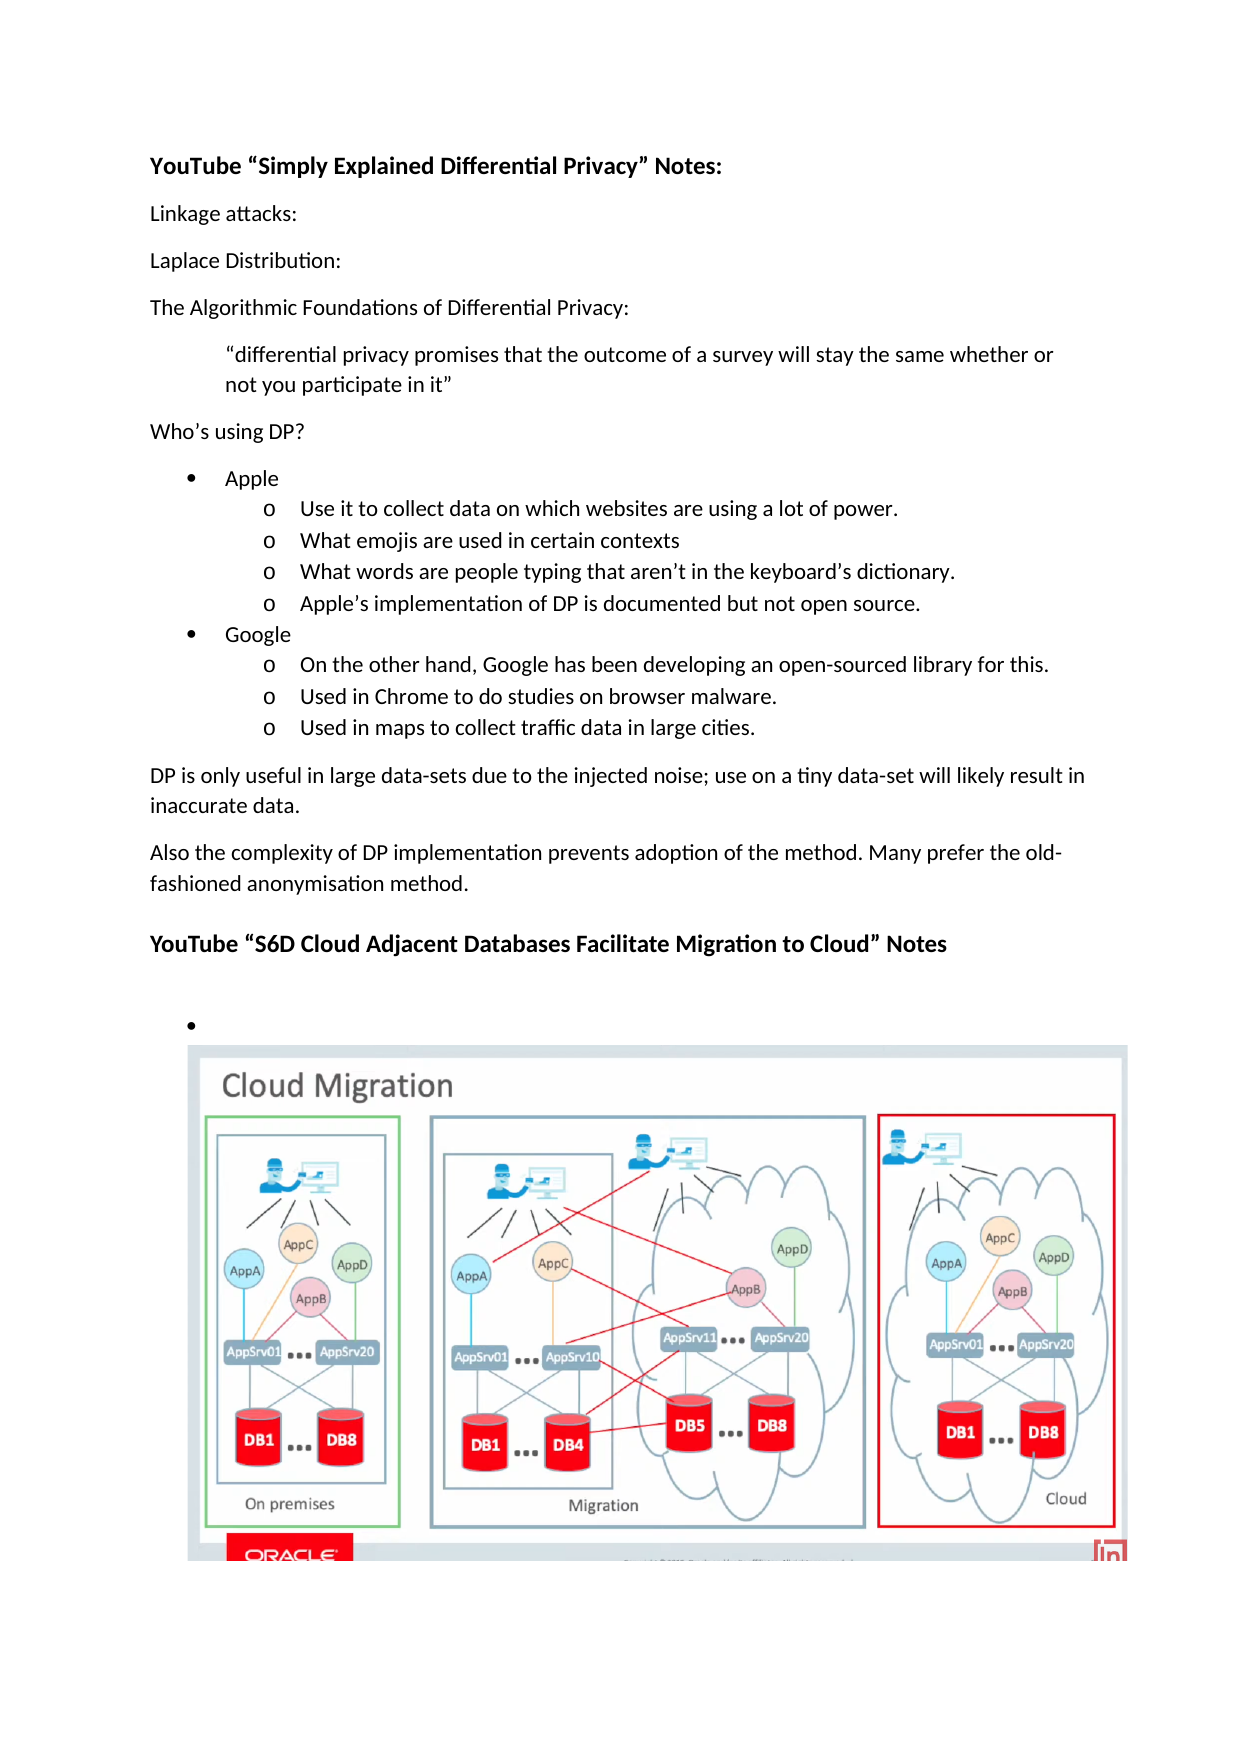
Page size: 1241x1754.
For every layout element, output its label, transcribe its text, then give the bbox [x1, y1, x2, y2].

subtitle YouTube “S6D Cloud Adjacent Databases Facilitate Migration to Cloud” Notes [150, 928, 1090, 959]
text “differential privacy promises that the outcome of a survey will stay the same whether or not you participate in it” [225, 340, 1090, 398]
text Linkage attacks: [150, 199, 1090, 228]
list What words are people typing that aren’t in the keyboard’s dictionary. [262, 557, 1090, 586]
text DP is only useful in large data-sets due to the injected noise; use on a tiny data-set will likely result in inaccurate data. [150, 761, 1090, 820]
list Used in maps to collect traffic data in large cities. [262, 713, 1090, 742]
list Use it to collect data on which websites are using a lot of power. [262, 494, 1090, 523]
list Apple’s implementation of DP is documented but not open source. [262, 589, 1090, 618]
list Apple [187, 464, 1090, 492]
text Also the complexity of DP implementation prevents adoption of the method. Many prefer the old-fashioned anonymisation method. [150, 838, 1090, 897]
text Who’s using DP? [150, 417, 1090, 445]
list Used in Chrome to do studies on browser malware. [262, 682, 1090, 711]
text The Algorithmic Foundations of Differential Privacy: [150, 293, 1090, 321]
list What emojis are used in certain contexts [262, 526, 1090, 555]
list On the other hand, Google has been developing an open-sourced library for this. [262, 650, 1090, 679]
text YouTube “Simply Explained Differential Privacy” Notes: [150, 150, 1090, 181]
text Laplace Distribution: [150, 246, 1090, 274]
picture [187, 1045, 1128, 1561]
list Google [187, 620, 1090, 648]
